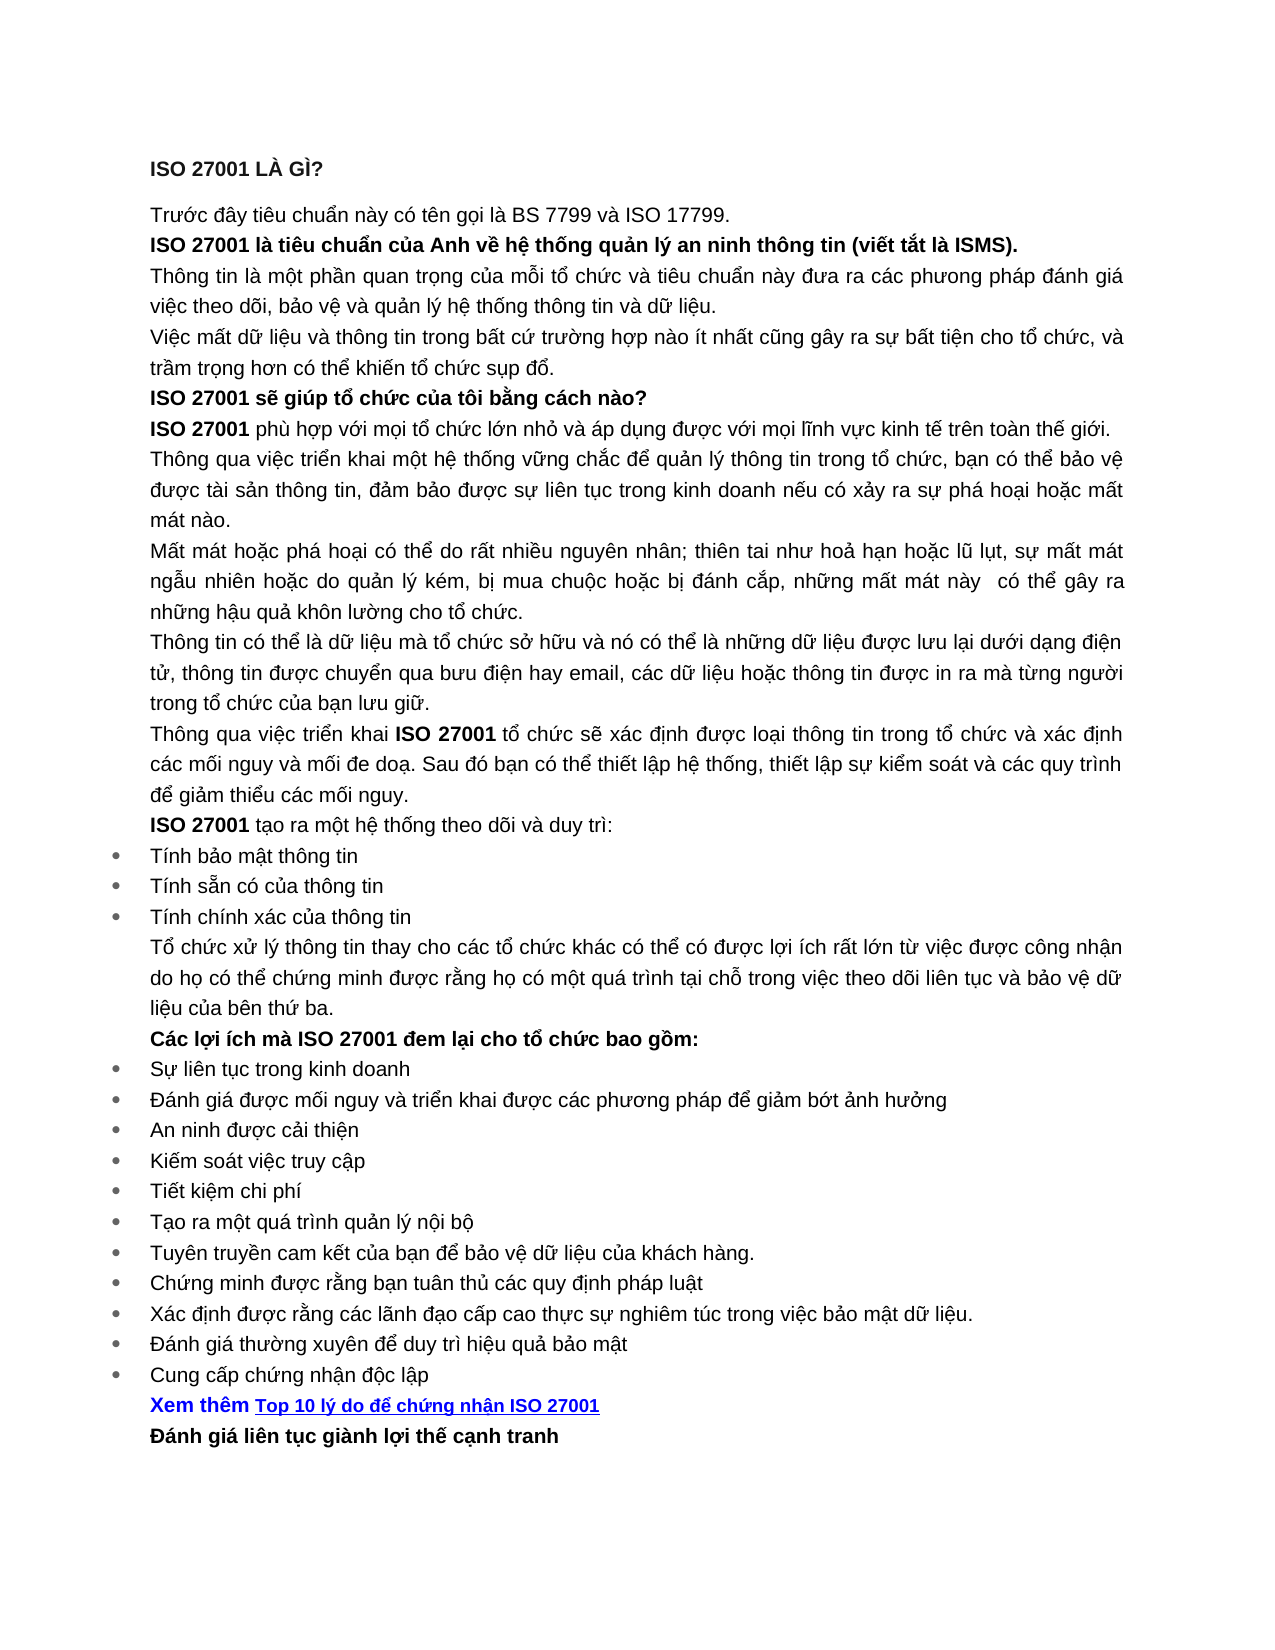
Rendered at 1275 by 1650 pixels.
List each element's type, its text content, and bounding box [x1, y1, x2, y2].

text Trước đây tiêu chuẩn này có tên gọi là BS 7799 và ISO 17799. [150, 196, 1125, 227]
list Tính sẵn có của thông tin [112, 868, 1125, 898]
text ISO 27001 sẽ giúp tổ chức của tôi bằng cách nào? [150, 379, 1125, 410]
list Chứng minh được rằng bạn tuân thủ các quy định pháp luật [112, 1264, 1125, 1295]
list Kiếm soát việc truy cập [112, 1142, 1125, 1173]
text Mất mát hoặc phá hoại có thể do rất nhiều nguyên nhân; thiên tai như hoả hạn hoặc lũ lụt, sự mất mát ngẫu nhiên hoặc do quản lý kém, bị mua chuộc hoặc bị đánh cắp, những mất mát này có thể gây ra những hậu quả khôn lường cho tổ chức. [150, 532, 1125, 623]
text Thông qua việc triển khai ISO 27001 tổ chức sẽ xác định được loại thông tin trong tổ chức và xác định các mối nguy và mối đe doạ. Sau đó bạn có thể thiết lập hệ thống, thiết lập sự kiểm soát và các quy trình để giảm thiểu các mối nguy. [150, 715, 1125, 807]
text Việc mất dữ liệu và thông tin trong bất cứ trường hợp nào ít nhất cũng gây ra sự bất tiện cho tổ chức, và trầm trọng hơn có thể khiến tổ chức sụp đổ. [150, 318, 1125, 379]
list Tính chính xác của thông tin [112, 898, 1125, 929]
list Đánh giá được mối nguy và triển khai được các phương pháp để giảm bớt ảnh hưởng [112, 1081, 1125, 1112]
text Xem thêm Top 10 lý do để chứng nhận ISO 27001 [150, 1386, 1125, 1417]
list Tiết kiệm chi phí [112, 1173, 1125, 1203]
list An ninh được cải thiện [112, 1112, 1125, 1142]
list Tính bảo mật thông tin [112, 837, 1125, 868]
list Tuyên truyền cam kết của bạn để bảo vệ dữ liệu của khách hàng. [112, 1234, 1125, 1264]
text ISO 27001 tạo ra một hệ thống theo dõi và duy trì: [150, 807, 1125, 837]
text ISO 27001 là tiêu chuẩn của Anh về hệ thống quản lý an ninh thông tin (viết tắt là ISMS). [150, 227, 1125, 257]
list Sự liên tục trong kinh doanh [112, 1051, 1125, 1081]
text Tổ chức xử lý thông tin thay cho các tổ chức khác có thể có được lợi ích rất lớn từ việc được công nhận do họ có thể chứng minh được rằng họ có một quá trình tại chỗ trong việc theo dõi liên tục và bảo vệ dữ liệu của bên thứ ba. [150, 929, 1125, 1020]
text Thông qua việc triển khai một hệ thống vững chắc để quản lý thông tin trong tổ chức, bạn có thể bảo vệ được tài sản thông tin, đảm bảo được sự liên tục trong kinh doanh nếu có xảy ra sự phá hoại hoặc mất mát nào. [150, 440, 1125, 532]
text ISO 27001 LÀ GÌ? [150, 150, 1125, 181]
text ISO 27001 phù hợp với mọi tổ chức lớn nhỏ và áp dụng được với mọi lĩnh vực kinh tế trên toàn thế giới. [150, 410, 1125, 440]
list Tạo ra một quá trình quản lý nội bộ [112, 1203, 1125, 1234]
text Các lợi ích mà ISO 27001 đem lại cho tổ chức bao gồm: [150, 1020, 1125, 1051]
list Cung cấp chứng nhận độc lập [112, 1356, 1125, 1386]
text Đánh giá liên tục giành lợi thế cạnh tranh [150, 1417, 1125, 1447]
text Thông tin có thể là dữ liệu mà tổ chức sở hữu và nó có thể là những dữ liệu được lưu lại dưới dạng điện tử, thông tin được chuyển qua bưu điện hay email, các dữ liệu hoặc thông tin được in ra mà từng người trong tổ chức của bạn lưu giữ. [150, 623, 1125, 715]
text Thông tin là một phần quan trọng của mỗi tổ chức và tiêu chuẩn này đưa ra các phưong pháp đánh giá việc theo dõi, bảo vệ và quản lý hệ thống thông tin và dữ liệu. [150, 257, 1125, 318]
list Đánh giá thường xuyên để duy trì hiệu quả bảo mật [112, 1325, 1125, 1356]
list Xác định được rằng các lãnh đạo cấp cao thực sự nghiêm túc trong việc bảo mật dữ liệu. [112, 1295, 1125, 1325]
